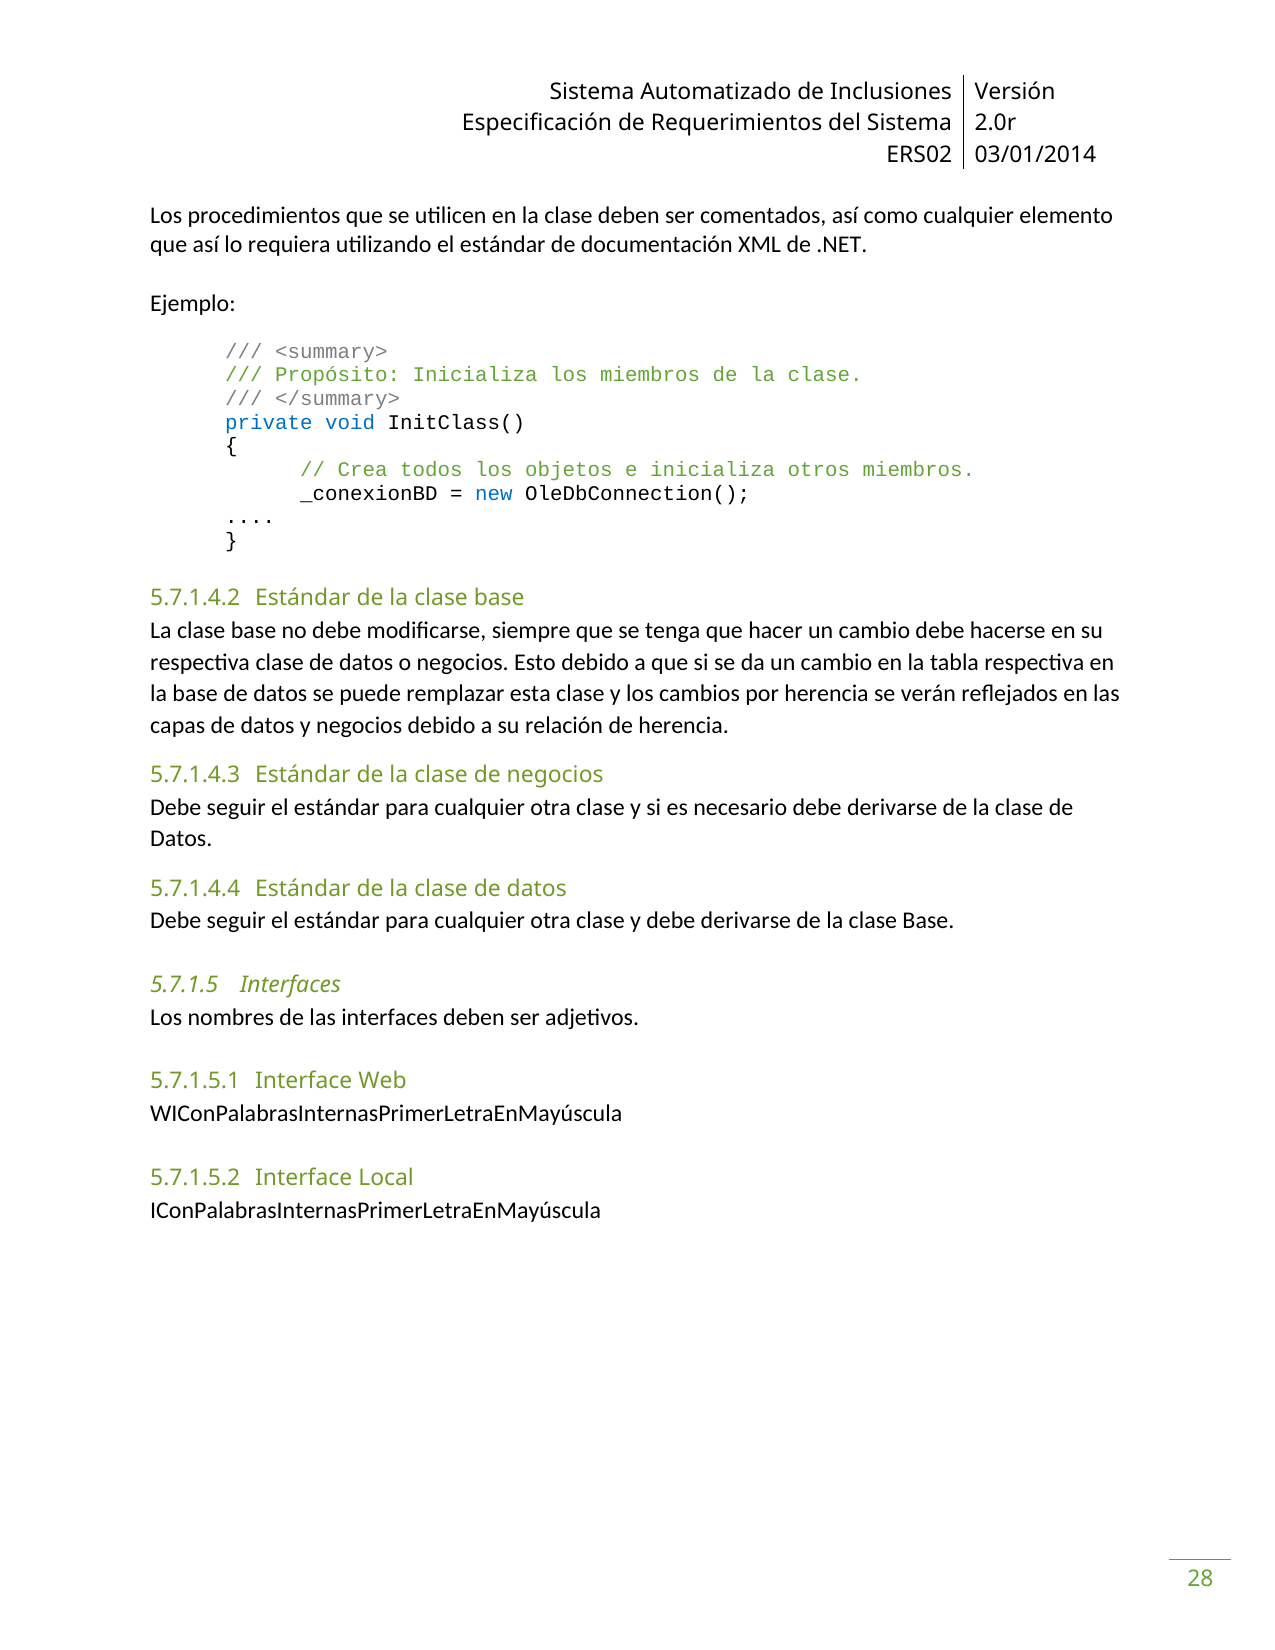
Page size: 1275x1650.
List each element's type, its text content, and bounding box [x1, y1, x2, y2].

text IConPalabrasInternasPrimerLetraEnMayúscula [150, 1195, 1125, 1224]
text // Crea todos los objetos e inicializa otros miembros. [300, 459, 1125, 483]
text _conexionBD = new OleDbConnection(); [300, 483, 1125, 506]
text { [225, 435, 1125, 459]
text Debe seguir el estándar para cualquier otra clase y si es necesario debe derivarse de la clase de Datos. [150, 792, 1125, 853]
subtitle Estándar de la clase base [150, 581, 1125, 613]
text Ejemplo: [150, 288, 1125, 317]
subtitle Estándar de la clase de datos [150, 872, 1125, 903]
text Los procedimientos que se utilicen en la clase deben ser comentados, así como cualquier elemento que así lo requiera utilizando el estándar de documentación XML de .NET. [150, 200, 1125, 258]
text WIConPalabrasInternasPrimerLetraEnMayúscula [150, 1098, 1125, 1127]
text /// </summary> [225, 388, 1125, 412]
subtitle Interface Local [150, 1161, 1125, 1192]
subtitle Interface Web [150, 1064, 1125, 1096]
text .... [225, 506, 1125, 530]
text Debe seguir el estándar para cualquier otra clase y debe derivarse de la clase Base. [150, 905, 1125, 934]
text Los nombres de las interfaces deben ser adjetivos. [150, 1002, 1125, 1031]
text La clase base no debe modificarse, siempre que se tenga que hacer un cambio debe hacerse en su respectiva clase de datos o negocios. Esto debido a que si se da un cambio en la tabla respectiva en la base de datos se puede remplazar esta clase y los cambios por herencia se verán reflejados en las capas de datos y negocios debido a su relación de herencia. [150, 615, 1125, 739]
text private void InitClass() [225, 412, 1125, 435]
text } [225, 530, 1125, 553]
subtitle Interfaces [150, 968, 1125, 999]
text /// <summary> [225, 341, 1125, 364]
text /// Propósito: Inicializa los miembros de la clase. [225, 364, 1125, 388]
subtitle Estándar de la clase de negocios [150, 758, 1125, 789]
